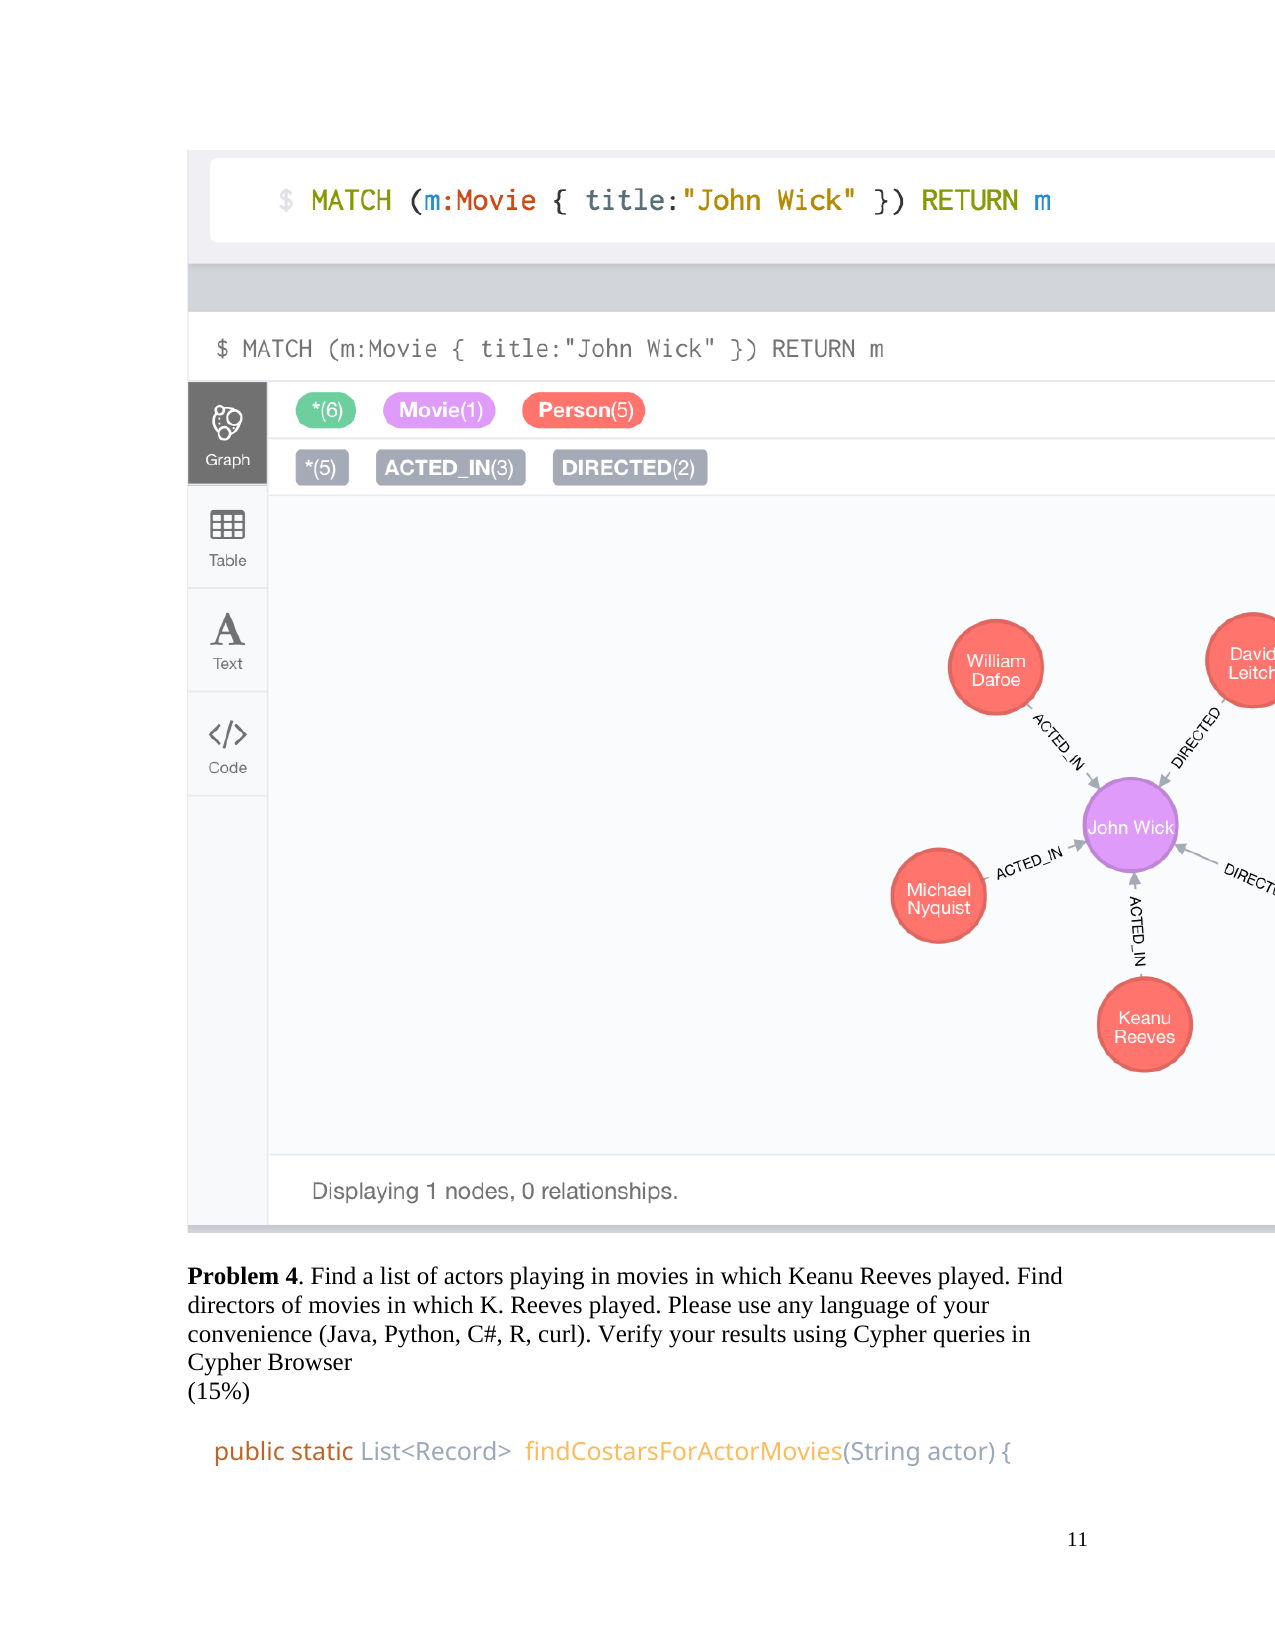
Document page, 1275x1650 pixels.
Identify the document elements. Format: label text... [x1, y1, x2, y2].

text public static List<Record> findCostarsForActorMovies(String actor) { [187, 1434, 1087, 1468]
text (15%) [187, 1376, 1087, 1405]
picture [187, 150, 1275, 1233]
text Problem 4. Find a list of actors playing in movies in which Keanu Reeves played. Find directors of movies in which K. Reeves played. Please use any language of your convenience (Java, Python, C#, R, curl). Verify your results using Cypher queries in Cypher Browser [187, 1261, 1087, 1376]
